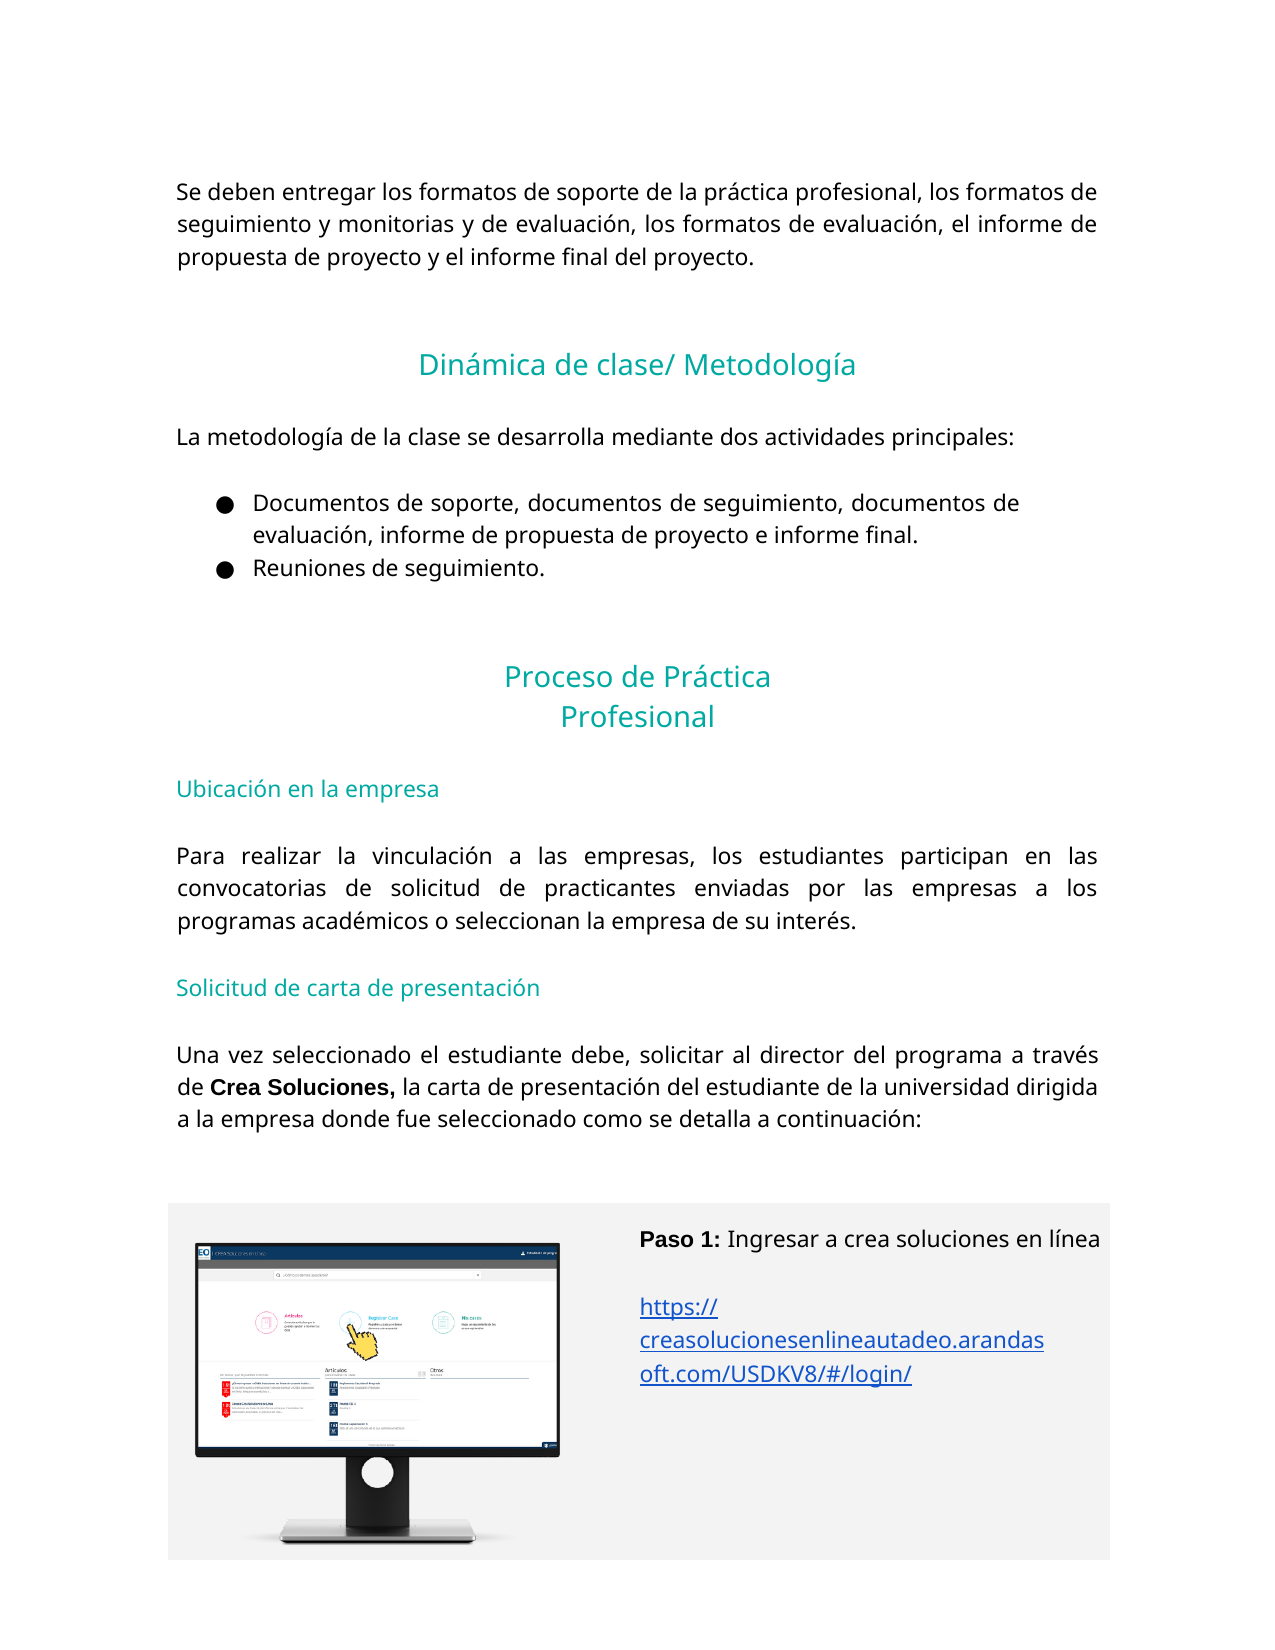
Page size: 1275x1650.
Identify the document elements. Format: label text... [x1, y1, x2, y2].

subtitle Dinámica de clase/ Metodología [196, 344, 1079, 384]
text La metodología de la clase se desarrolla mediante dos actividades principales: [176, 421, 1154, 452]
text Una vez seleccionado el estudiante debe, solicitar al director del programa a través de Crea Soluciones, la carta de presentación del estudiante de la universidad dirigida a la empresa donde fue seleccionado como se detalla a continuación: [176, 1039, 1099, 1134]
text Solicitud de carta de presentación [176, 972, 1154, 1003]
text Ubicación en la empresa [176, 773, 1154, 804]
picture [191, 1241, 566, 1549]
text Se deben entregar los formatos de soporte de la práctica profesional, los formatos de seguimiento y monitorias y de evaluación, los formatos de evaluación, el informe de propuesta de proyecto y el informe final del proyecto. [176, 176, 1098, 272]
subtitle Proceso de Práctica Profesional [428, 657, 847, 736]
text Para realizar la vinculación a las empresas, los estudiantes participan en las convocatorias de solicitud de practicantes enviadas por las empresas a los programas académicos o seleccionan la empresa de su interés. [176, 840, 1098, 936]
table_header Paso 1: Ingresar a crea soluciones en línea https://creasolucionesenlineautadeo.arandas oft.com/USDKV8/#/login/ [603, 1203, 1110, 1560]
table_header [168, 1203, 603, 1560]
list Reuniones de seguimiento. [215, 552, 1154, 583]
list Documentos de soporte, documentos de seguimiento, documentos de evaluación, informe de propuesta de proyecto e informe final. [215, 487, 1098, 551]
